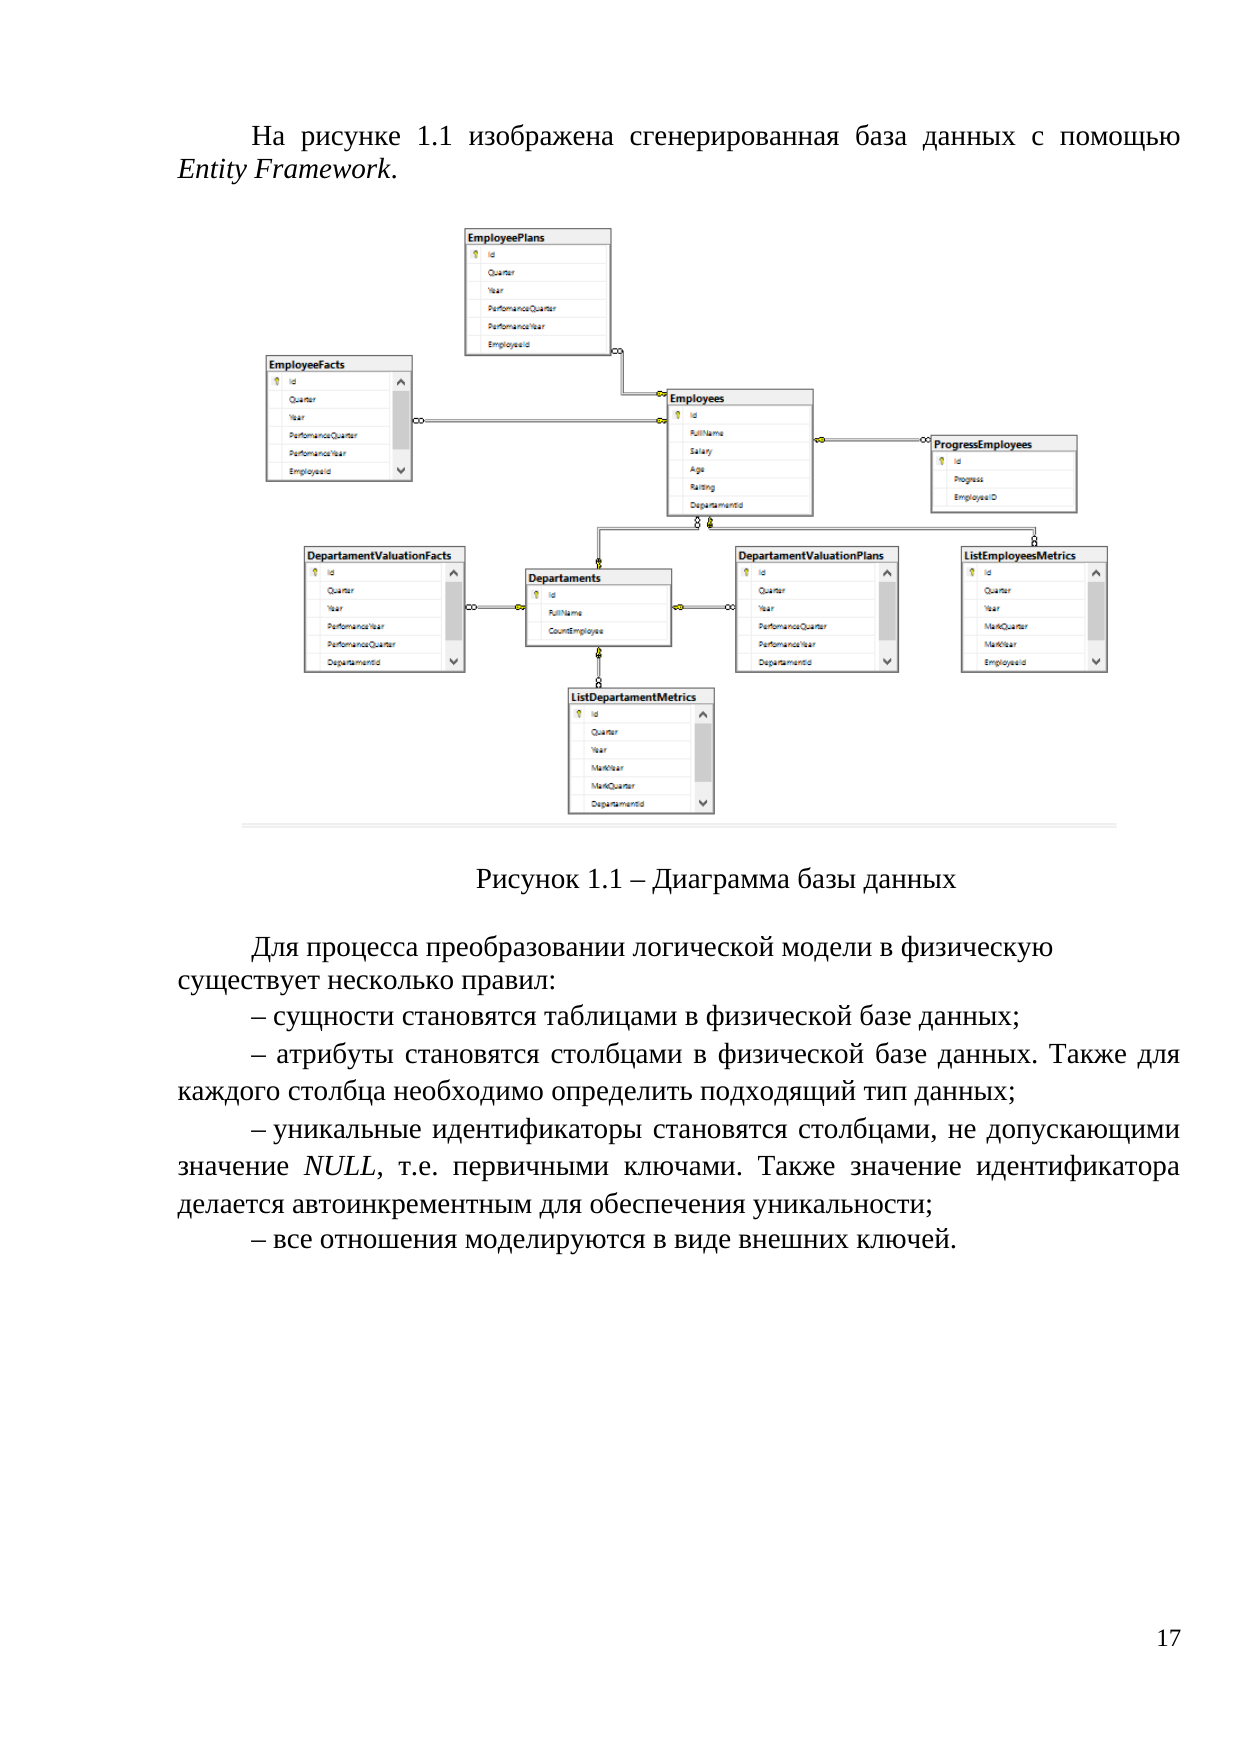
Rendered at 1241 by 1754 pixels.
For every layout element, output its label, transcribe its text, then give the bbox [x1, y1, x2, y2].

text Рисунок 1.1 – Диаграмма базы данных [177, 862, 1181, 895]
text – уникальные идентификаторы становятся столбцами, не допускающими значение NULL, т.е. первичными ключами. Также значение идентификатора делается автоинкрементным для обеспечения уникальности; [177, 1108, 1181, 1221]
picture [241, 218, 1117, 828]
text Для процесса преобразовании логической модели в физическую существует несколько правил: [177, 929, 1181, 996]
text – сущности становятся таблицами в физической базе данных; [177, 996, 1181, 1033]
text – атрибуты становятся столбцами в физической базе данных. Также для каждого столбца необходимо определить подходящий тип данных; [177, 1033, 1181, 1108]
text На рисунке 1.1 изображена сгенерированная база данных с помощью Entity Framework. [177, 118, 1181, 185]
text – все отношения моделируются в виде внешних ключей. [177, 1221, 1181, 1254]
